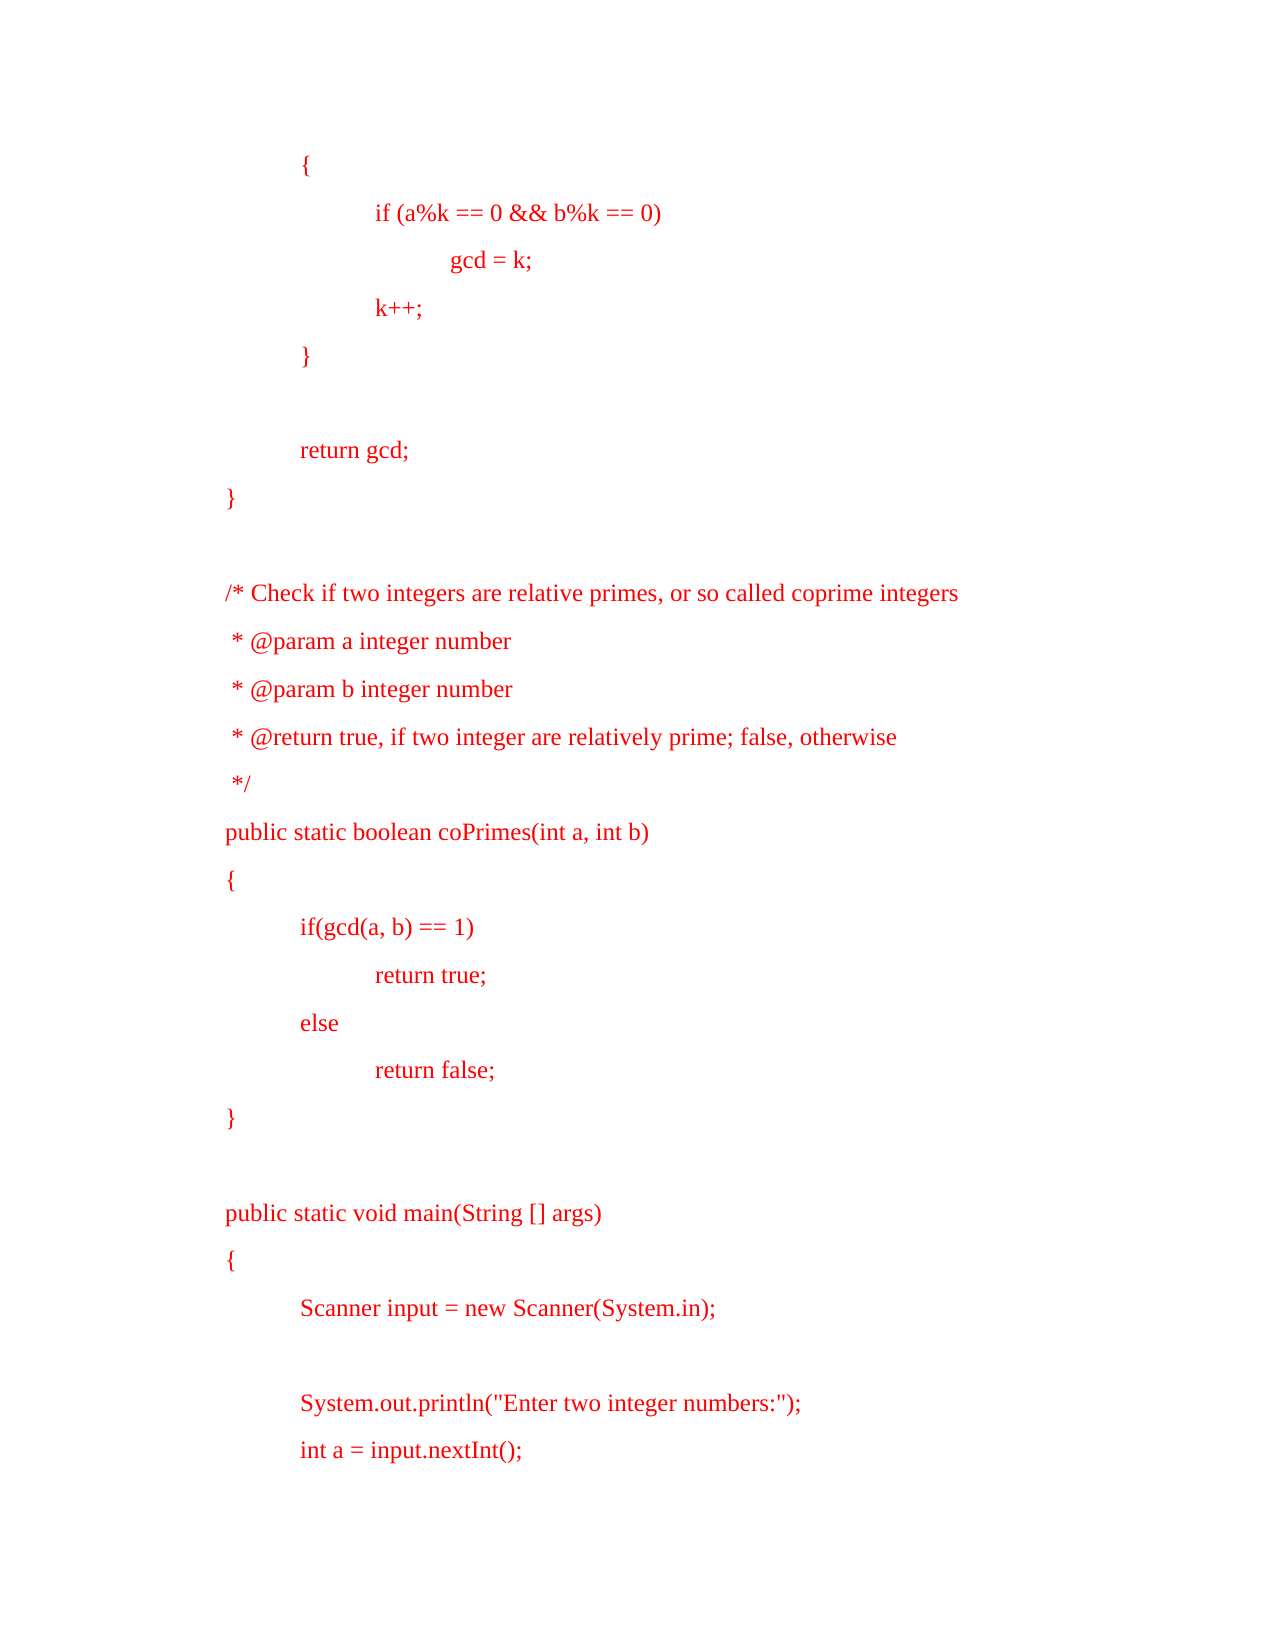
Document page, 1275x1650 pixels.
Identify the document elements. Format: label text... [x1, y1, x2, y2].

text */ [150, 769, 1125, 798]
text else [150, 1008, 1125, 1037]
text * @return true, if two integer are relatively prime; false, otherwise [150, 722, 1125, 750]
text /* Check if two integers are relative primes, or so called coprime integers [150, 578, 1125, 607]
text return gcd; [150, 435, 1125, 464]
text { [150, 865, 1125, 893]
text * @param b integer number [150, 674, 1125, 703]
text { [150, 1246, 1125, 1274]
text gcd = k; [150, 245, 1125, 274]
text } [150, 1103, 1125, 1132]
text public static boolean coPrimes(int a, int b) [150, 817, 1125, 846]
text return true; [150, 960, 1125, 989]
text * @param a integer number [150, 626, 1125, 655]
text } [150, 341, 1125, 369]
text { [150, 150, 1125, 179]
text } [150, 483, 1125, 512]
text k++; [150, 293, 1125, 322]
text System.out.println("Enter two integer numbers:"); [150, 1388, 1125, 1417]
text if (a%k == 0 && b%k == 0) [150, 198, 1125, 226]
text Scanner input = new Scanner(System.in); [150, 1293, 1125, 1322]
text if(gcd(a, b) == 1) [150, 912, 1125, 941]
text return false; [150, 1056, 1125, 1084]
text public static void main(String [] args) [150, 1198, 1125, 1227]
text int a = input.nextInt(); [150, 1436, 1125, 1464]
